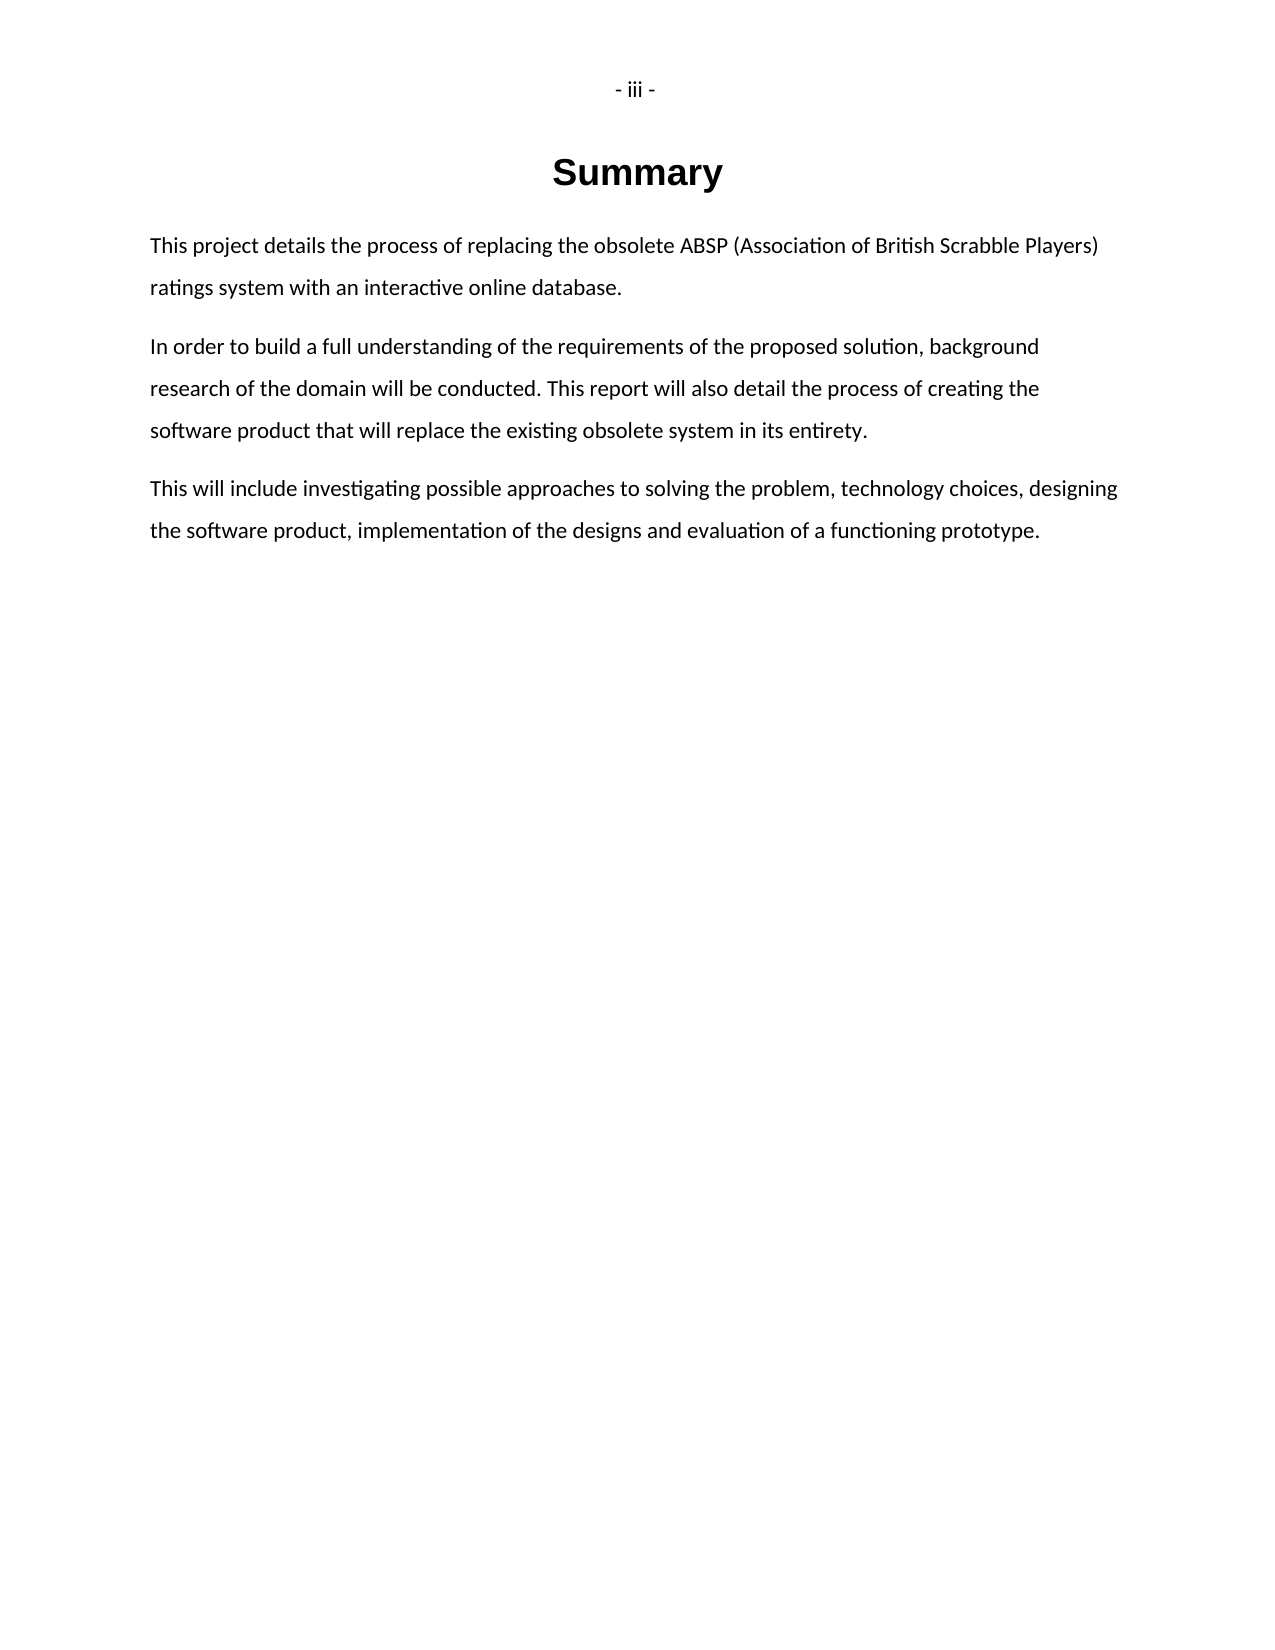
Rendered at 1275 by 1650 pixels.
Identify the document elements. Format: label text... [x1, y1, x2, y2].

text In order to build a full understanding of the requirements of the proposed solution, background research of the domain will be conducted. This report will also detail the process of creating the software product that will replace the existing obsolete system in its entirety. [150, 332, 1125, 444]
text This project details the process of replacing the obsolete ABSP (Association of British Scrabble Players) ratings system with an interactive online database. [150, 231, 1125, 301]
subtitle Summary [150, 150, 1125, 193]
text This will include investigating possible approaches to solving the problem, technology choices, designing the software product, implementation of the designs and evaluation of a functioning prototype. [150, 474, 1125, 544]
